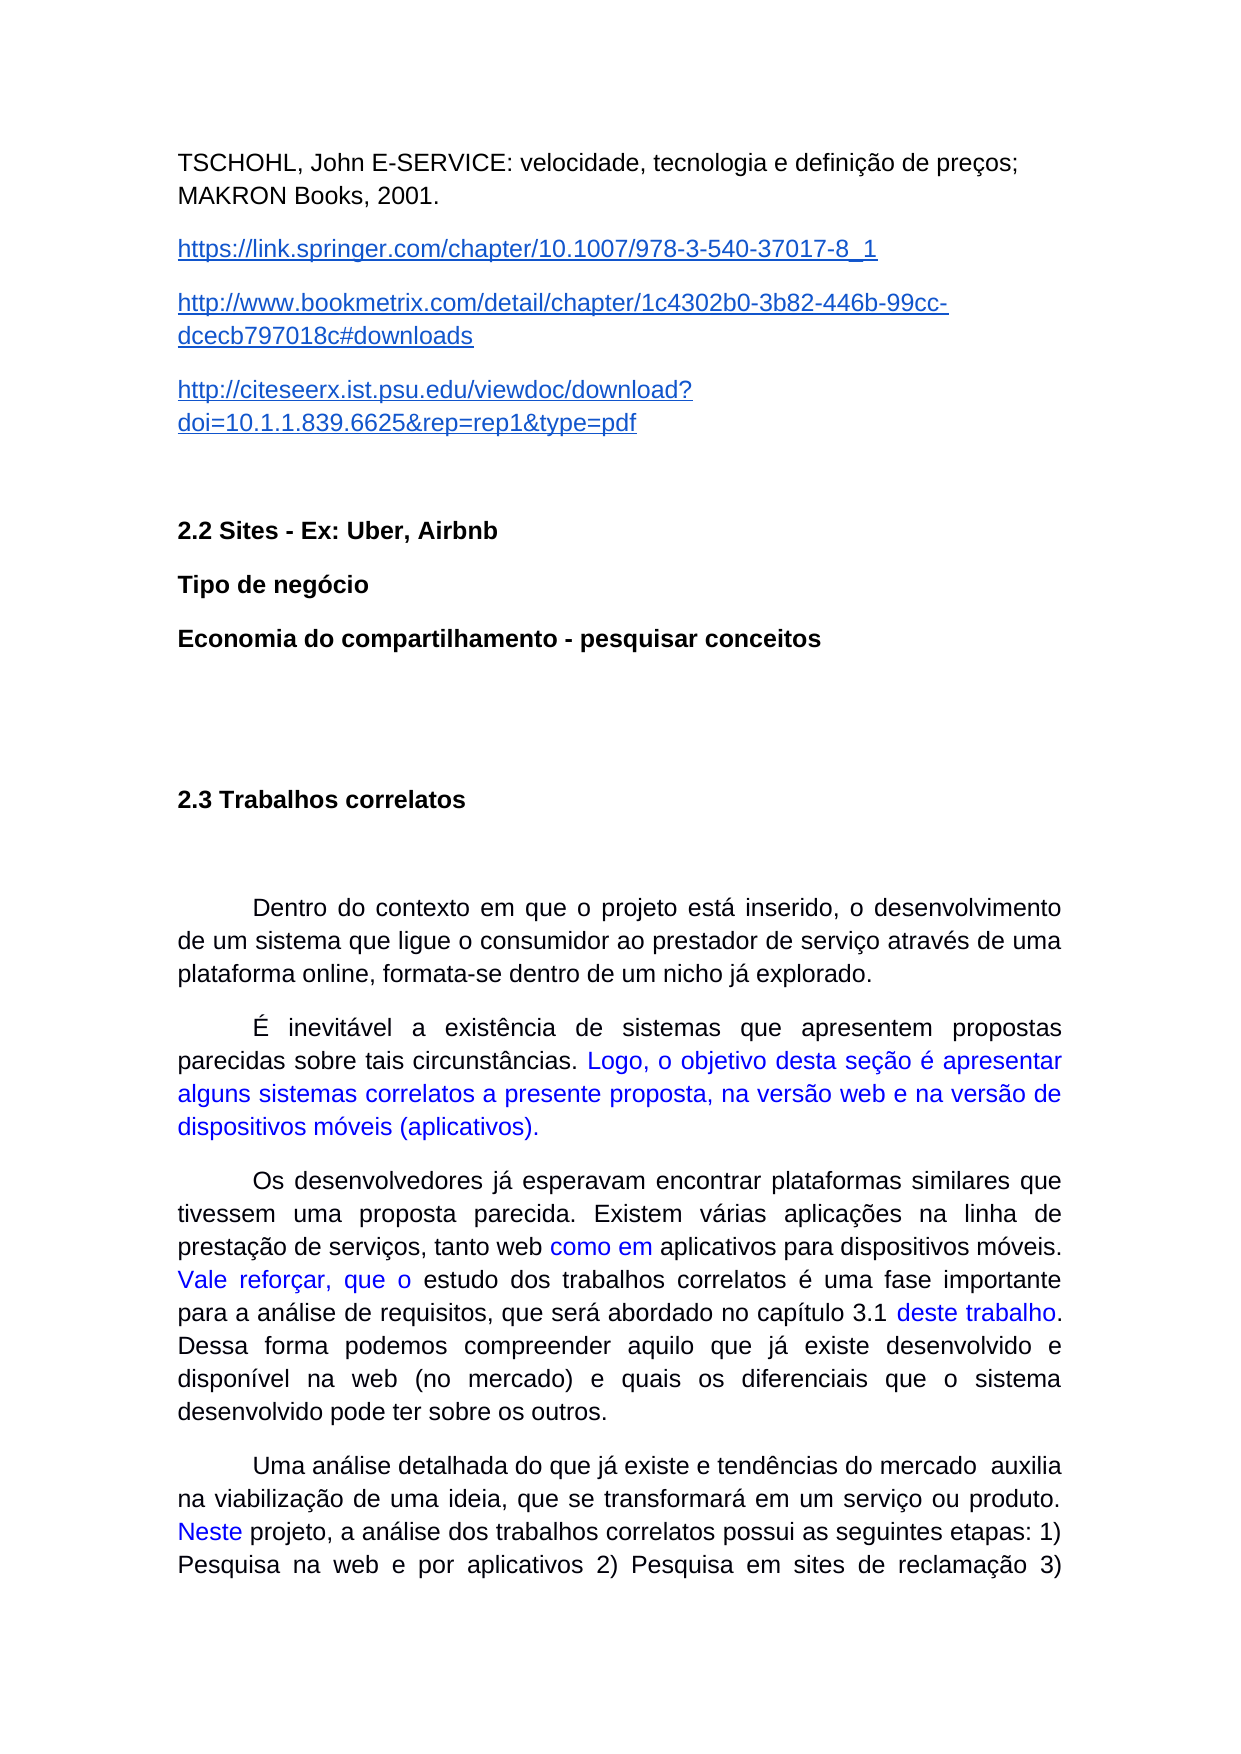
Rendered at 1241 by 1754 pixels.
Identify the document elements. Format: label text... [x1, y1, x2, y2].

text https://link.springer.com/chapter/10.1007/978-3-540-37017-8_1 [177, 234, 1063, 263]
text 2.3 Trabalhos correlatos [177, 785, 1063, 814]
text http://www.bookmetrix.com/detail/chapter/1c4302b0-3b82-446b-99cc-dcecb797018c#downloads [177, 288, 1063, 350]
text Dentro do contexto em que o projeto está inserido, o desenvolvimento de um sistema que ligue o consumidor ao prestador de serviço através de uma plataforma online, formata-se dentro de um nicho já explorado. [177, 893, 1063, 988]
text Economia do compartilhamento - pesquisar conceitos [177, 624, 1063, 652]
text Tipo de negócio [177, 570, 1063, 598]
text http://citeseerx.ist.psu.edu/viewdoc/download?doi=10.1.1.839.6625&rep=rep1&type=pdf [177, 375, 1063, 437]
text É inevitável a existência de sistemas que apresentem propostas parecidas sobre tais circunstâncias. Logo, o objetivo desta seção é apresentar alguns sistemas correlatos a presente proposta, na versão web e na versão de dispositivos móveis (aplicativos). [177, 1013, 1063, 1141]
text Os desenvolvedores já esperavam encontrar plataformas similares que tivessem uma proposta parecida. Existem várias aplicações na linha de prestação de serviços, tanto web como em aplicativos para dispositivos móveis. Vale reforçar, que o estudo dos trabalhos correlatos é uma fase importante para a análise de requisitos, que será abordado no capítulo 3.1 deste trabalho. Dessa forma podemos compreender aquilo que já existe desenvolvido e disponível na web (no mercado) e quais os diferenciais que o sistema desenvolvido pode ter sobre os outros. [177, 1166, 1063, 1426]
text TSCHOHL, John E-SERVICE: velocidade, tecnologia e definição de preços; MAKRON Books, 2001. [177, 148, 1063, 209]
text 2.2 Sites - Ex: Uber, Airbnb [177, 516, 1063, 545]
